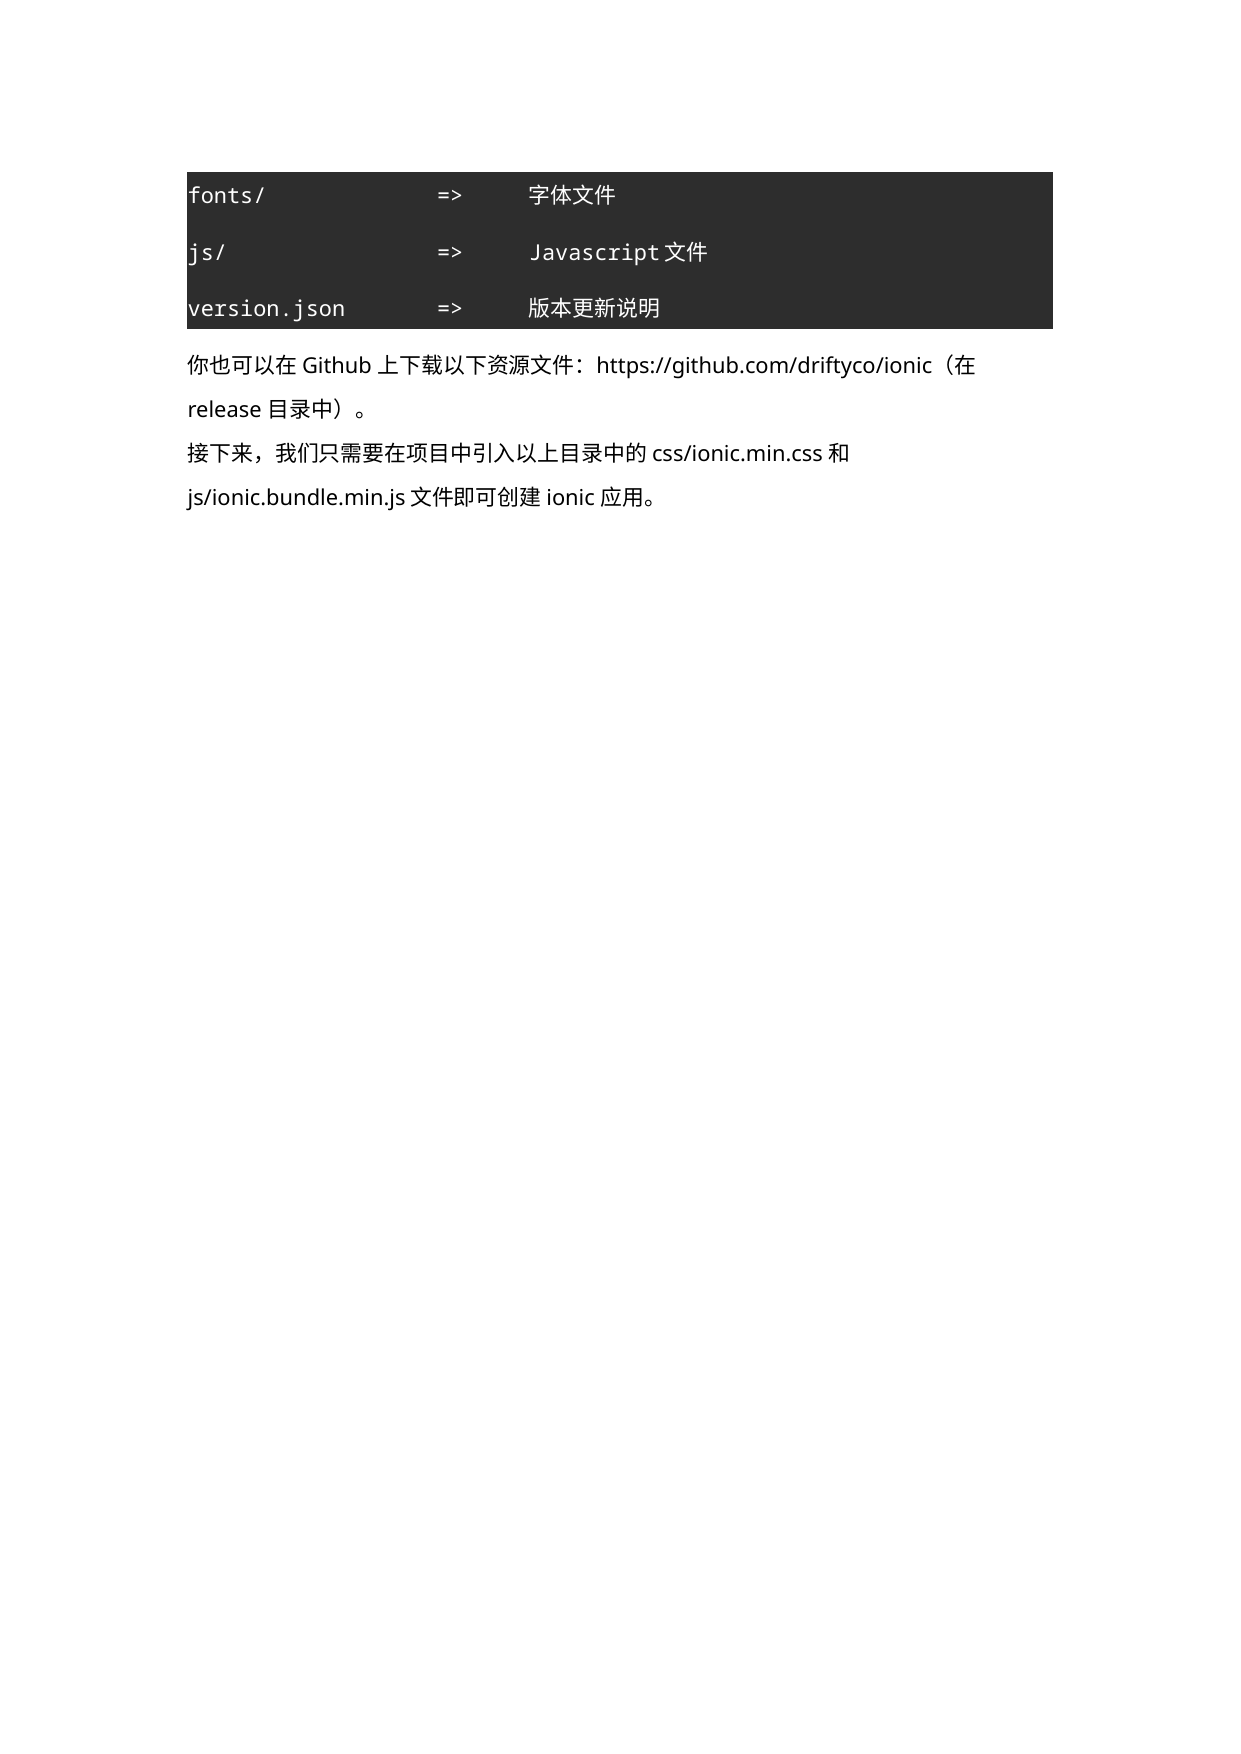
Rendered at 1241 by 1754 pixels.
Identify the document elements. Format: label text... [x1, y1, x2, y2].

text fonts/ => 字体文件 [187, 172, 1053, 216]
text version.json => 版本更新说明 [187, 285, 1053, 329]
text 你也可以在 Github 上下载以下资源文件：https://github.com/driftyco/ionic（在release 目录中）。 [187, 342, 1053, 430]
text js/ => Javascript文件 [187, 228, 1053, 273]
text 接下来，我们只需要在项目中引入以上目录中的 css/ionic.min.css 和 js/ionic.bundle.min.js文件即可创建 ionic 应用。 [187, 430, 1053, 518]
